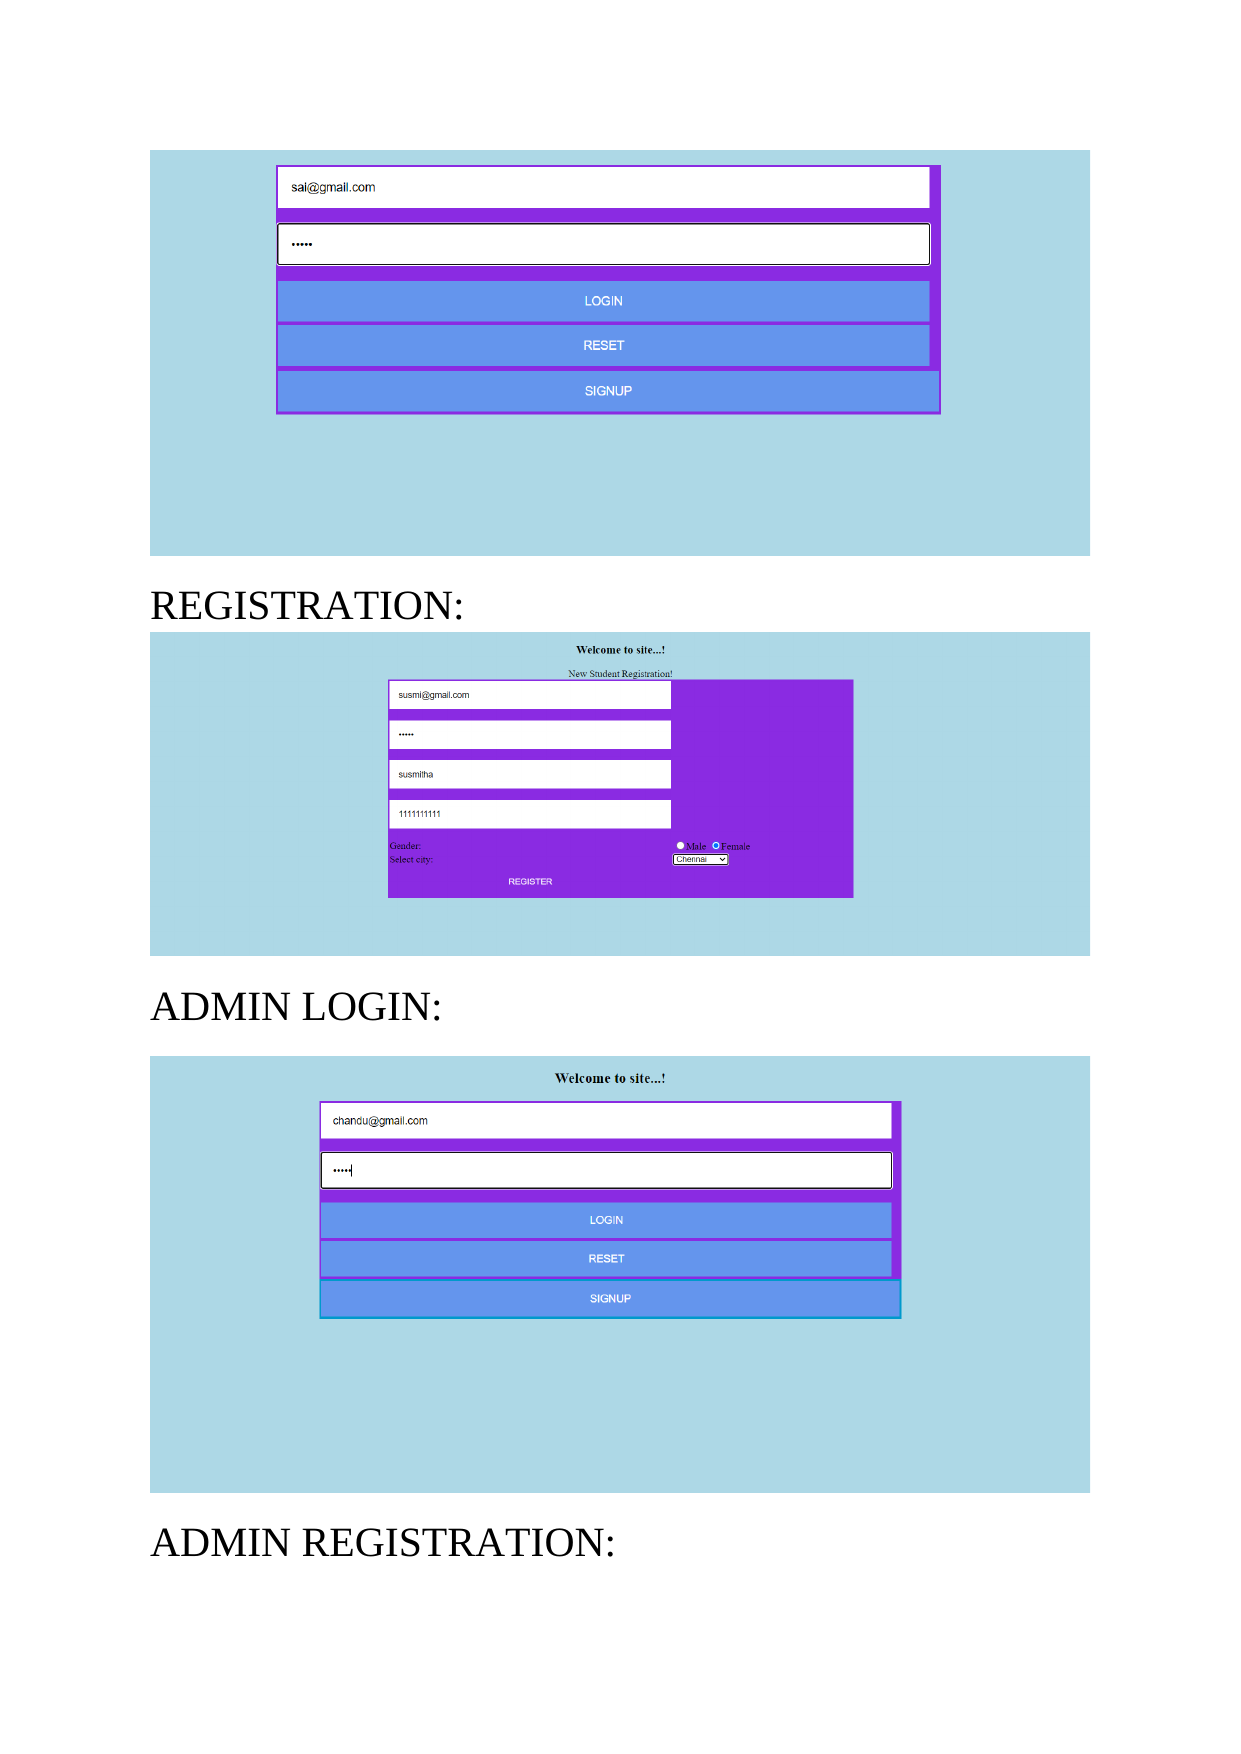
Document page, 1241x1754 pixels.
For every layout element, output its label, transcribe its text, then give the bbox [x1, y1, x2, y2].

picture [150, 150, 1091, 556]
text ADMIN REGISTRATION: [150, 1518, 1090, 1566]
text ADMIN LOGIN: [150, 981, 1090, 1029]
picture [150, 632, 1091, 956]
picture [150, 1056, 1091, 1493]
text REGISTRATION: [150, 580, 1090, 632]
